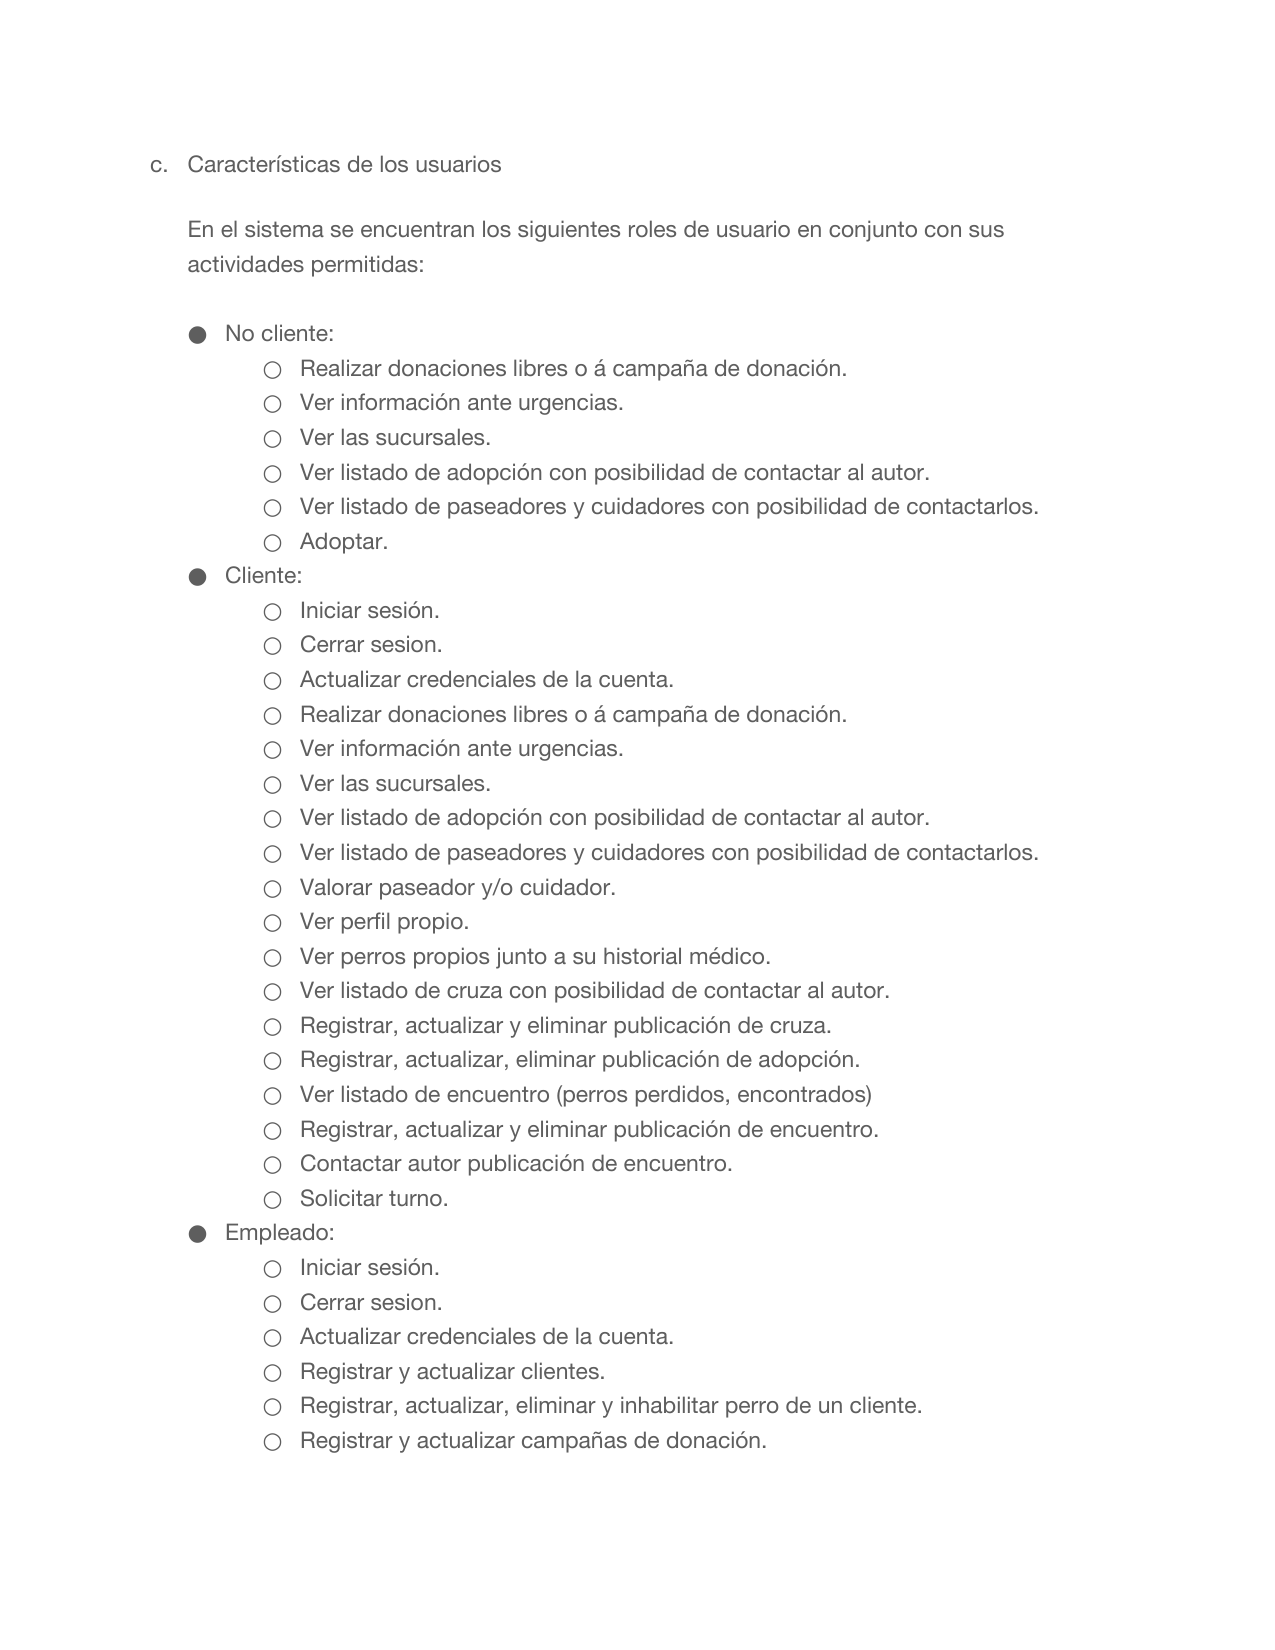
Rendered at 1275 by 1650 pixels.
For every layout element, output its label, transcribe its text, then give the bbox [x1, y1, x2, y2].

list Características de los usuarios [150, 150, 1125, 210]
list Ver listado de encuentro (perros perdidos, encontrados) [262, 1080, 1125, 1109]
list Registrar y actualizar campañas de donación. [262, 1426, 1125, 1455]
list Ver perfil propio. [262, 907, 1125, 936]
list Ver perros propios junto a su historial médico. [262, 942, 1125, 971]
list Cerrar sesion. [262, 631, 1125, 659]
list Realizar donaciones libres o á campaña de donación. [262, 700, 1125, 729]
list Ver listado de adopción con posibilidad de contactar al autor. [262, 458, 1125, 487]
list Ver las sucursales. [262, 769, 1125, 798]
list Registrar, actualizar, eliminar y inhabilitar perro de un cliente. [262, 1391, 1125, 1420]
list Ver listado de adopción con posibilidad de contactar al autor. [262, 803, 1125, 832]
list Empleado: [187, 1218, 1125, 1247]
text En el sistema se encuentran los siguientes roles de usuario en conjunto con sus actividades permitidas: [187, 216, 1125, 279]
list Ver las sucursales. [262, 423, 1125, 452]
list Actualizar credenciales de la cuenta. [262, 1322, 1125, 1351]
list Ver listado de cruza con posibilidad de contactar al autor. [262, 976, 1125, 1005]
list Ver listado de paseadores y cuidadores con posibilidad de contactarlos. [262, 492, 1125, 521]
list Adoptar. [262, 527, 1125, 556]
list Registrar, actualizar, eliminar publicación de adopción. [262, 1046, 1125, 1074]
list Ver listado de paseadores y cuidadores con posibilidad de contactarlos. [262, 838, 1125, 867]
list Iniciar sesión. [262, 1253, 1125, 1282]
list Contactar autor publicación de encuentro. [262, 1149, 1125, 1178]
list Realizar donaciones libres o á campaña de donación. [262, 354, 1125, 383]
list Cliente: [187, 561, 1125, 590]
list Actualizar credenciales de la cuenta. [262, 665, 1125, 694]
list Valorar paseador y/o cuidador. [262, 873, 1125, 902]
list Ver información ante urgencias. [262, 388, 1125, 417]
list Cerrar sesion. [262, 1288, 1125, 1317]
list Registrar y actualizar clientes. [262, 1357, 1125, 1386]
list Iniciar sesión. [262, 596, 1125, 625]
list No cliente: [187, 319, 1125, 348]
list Registrar, actualizar y eliminar publicación de cruza. [262, 1011, 1125, 1040]
list Ver información ante urgencias. [262, 734, 1125, 763]
list Registrar, actualizar y eliminar publicación de encuentro. [262, 1115, 1125, 1144]
list Solicitar turno. [262, 1184, 1125, 1213]
